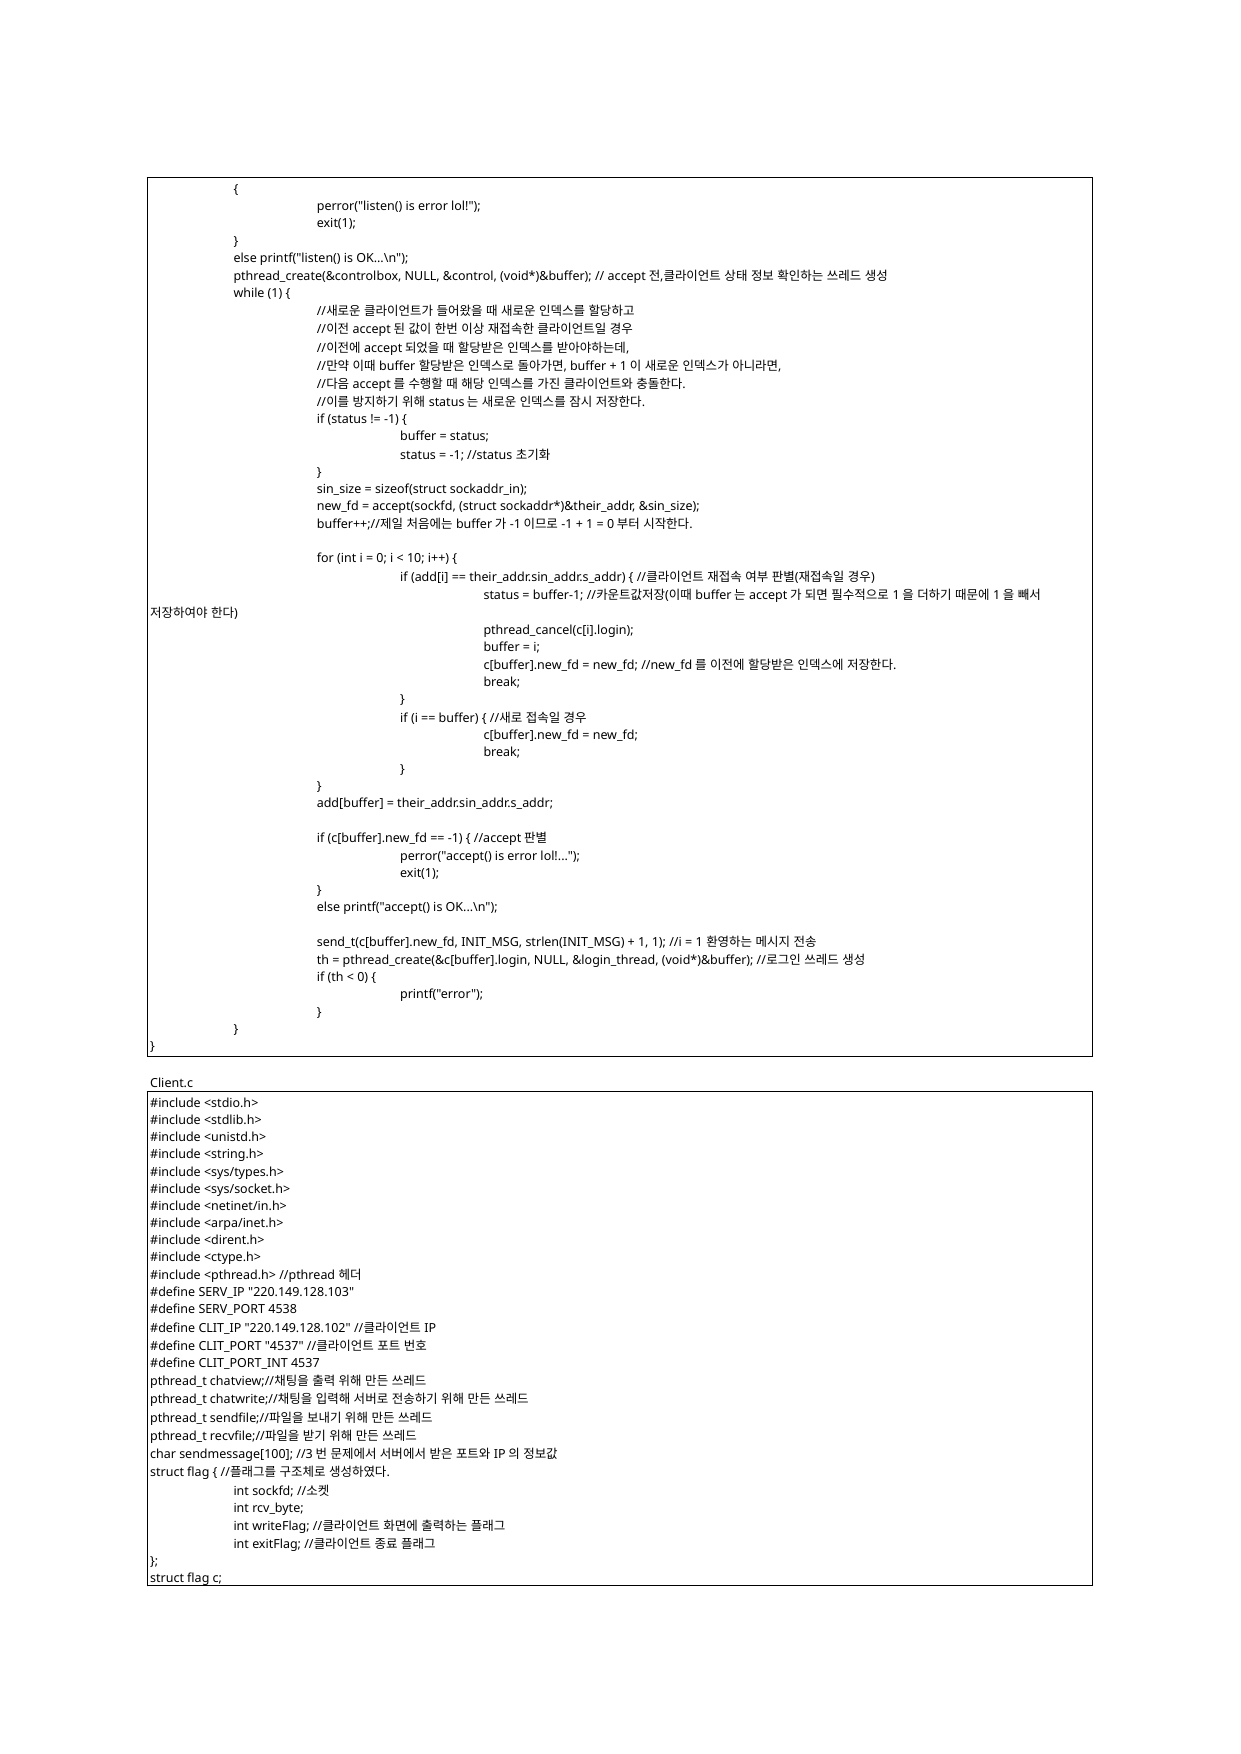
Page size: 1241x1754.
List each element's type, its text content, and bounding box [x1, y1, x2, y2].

text { [148, 178, 1092, 197]
text perror("accept() is error lol!..."); [150, 847, 1090, 864]
text if (add[i] == their_addr.sin_addr.s_addr) { //클라이언트 재접속 여부 판별(재접속일 경우) [150, 566, 1090, 585]
text #include <sys/types.h> [150, 1163, 1090, 1180]
text #include <stdio.h> [148, 1092, 1092, 1111]
text if (th < 0) { [150, 968, 1090, 986]
text while (1) { [150, 284, 1090, 301]
text char sendmessage[100]; //3번 문제에서 서버에서 받은 포트와 IP의 정보값 [150, 1444, 1090, 1462]
text new_fd = accept(sockfd, (struct sockaddr*)&their_addr, &sin_size); [150, 497, 1090, 514]
text int sockfd; //소켓 [150, 1481, 1090, 1499]
text if (i == buffer) { //새로 접속일 경우 [150, 708, 1090, 726]
text perror("listen() is error lol!"); [150, 197, 1090, 214]
text add[buffer] = their_addr.sin_addr.s_addr; [150, 794, 1090, 811]
text th = pthread_create(&c[buffer].login, NULL, &login_thread, (void*)&buffer); //로그인 쓰레드 생성 [150, 950, 1090, 968]
text pthread_t sendfile;//파일을 보내기 위해 만든 쓰레드 [150, 1408, 1090, 1426]
text buffer = i; [150, 638, 1090, 655]
text //다음 accept를 수행할 때 해당 인덱스를 가진 클라이언트와 충돌한다. [150, 374, 1090, 392]
text #define SERV_PORT 4538 [150, 1301, 1090, 1318]
text //새로운 클라이언트가 들어왔을 때 새로운 인덱스를 할당하고 [150, 301, 1090, 319]
text else printf("accept() is OK...\n"); [150, 898, 1090, 915]
text pthread_create(&controlbox, NULL, &control, (void*)&buffer); // accept전,클라이언트 상태 정보 확인하는 쓰레드 생성 [150, 266, 1090, 284]
text pthread_t recvfile;//파일을 받기 위해 만든 쓰레드 [150, 1426, 1090, 1444]
text Client.c [150, 1074, 1090, 1091]
text struct flag c; [150, 1569, 1090, 1585]
text buffer = status; [150, 427, 1090, 444]
text printf("error"); [150, 986, 1090, 1003]
text pthread_cancel(c[i].login); [150, 621, 1090, 638]
text } [150, 1003, 1090, 1020]
text break; [150, 673, 1090, 691]
text #define SERV_IP "220.149.128.103" [150, 1283, 1090, 1301]
text } [150, 691, 1090, 708]
text #include <dirent.h> [150, 1231, 1090, 1248]
text int rcv_byte; [150, 1499, 1090, 1516]
text #include <unistd.h> [150, 1128, 1090, 1146]
text if (status != -1) { [150, 410, 1090, 427]
text #include <pthread.h> //pthread 헤더 [150, 1265, 1090, 1283]
text exit(1); [150, 214, 1090, 232]
text } [150, 463, 1090, 480]
text else printf("listen() is OK...\n"); [150, 249, 1090, 266]
text //이를 방지하기 위해 status는 새로운 인덱스를 잠시 저장한다. [150, 392, 1090, 410]
text struct flag { //플래그를 구조체로 생성하였다. [150, 1462, 1090, 1481]
text send_t(c[buffer].new_fd, INIT_MSG, strlen(INIT_MSG) + 1, 1); //i = 1 환영하는 메시지 전송 [150, 932, 1090, 950]
text }; [150, 1552, 1090, 1569]
text pthread_t chatwrite;//채팅을 입력해 서버로 전송하기 위해 만든 쓰레드 [150, 1389, 1090, 1408]
text #define CLIT_PORT "4537" //클라이언트 포트 번호 [150, 1336, 1090, 1354]
text c[buffer].new_fd = new_fd; //new_fd를 이전에 할당받은 인덱스에 저장한다. [150, 655, 1090, 673]
text } [150, 1020, 1090, 1034]
text } [150, 881, 1090, 898]
text #include <stdlib.h> [150, 1111, 1090, 1128]
text status = -1; //status 초기화 [150, 444, 1090, 463]
text } [150, 760, 1090, 777]
text //만약 이때 buffer 할당받은 인덱스로 돌아가면, buffer + 1이 새로운 인덱스가 아니라면, [150, 356, 1090, 374]
text #include <sys/socket.h> [150, 1180, 1090, 1197]
text #define CLIT_PORT_INT 4537 [150, 1354, 1090, 1371]
text } [150, 232, 1090, 249]
text c[buffer].new_fd = new_fd; [150, 726, 1090, 743]
text #include <string.h> [150, 1146, 1090, 1163]
text pthread_t chatview;//채팅을 출력 위해 만든 쓰레드 [150, 1371, 1090, 1389]
text #define CLIT_IP "220.149.128.102" //클라이언트 IP [150, 1318, 1090, 1336]
text buffer++;//제일 처음에는 buffer가 -1이므로 -1 + 1 = 0부터 시작한다. [150, 514, 1090, 532]
text //이전 accept된 값이 한번 이상 재접속한 클라이언트일 경우 [150, 319, 1090, 337]
text int writeFlag; //클라이언트 화면에 출력하는 플래그 [150, 1516, 1090, 1534]
text #include <netinet/in.h> [150, 1197, 1090, 1214]
text for (int i = 0; i < 10; i++) { [150, 549, 1090, 566]
text #include <ctype.h> [150, 1248, 1090, 1265]
text } [148, 1034, 1092, 1056]
text } [150, 777, 1090, 794]
text //이전에 accept되었을 때 할당받은 인덱스를 받아야하는데, [150, 337, 1090, 356]
text status = buffer-1; //카운트값저장(이때 buffer는 accept가 되면 필수적으로 1을 더하기 때문에 1을 빼서 저장하여야 한다) [150, 585, 1090, 621]
text #include <arpa/inet.h> [150, 1214, 1090, 1231]
text if (c[buffer].new_fd == -1) { //accept판별 [150, 828, 1090, 847]
text int exitFlag; //클라이언트 종료 플래그 [150, 1534, 1090, 1552]
text break; [150, 743, 1090, 760]
text sin_size = sizeof(struct sockaddr_in); [150, 480, 1090, 497]
text exit(1); [150, 864, 1090, 881]
